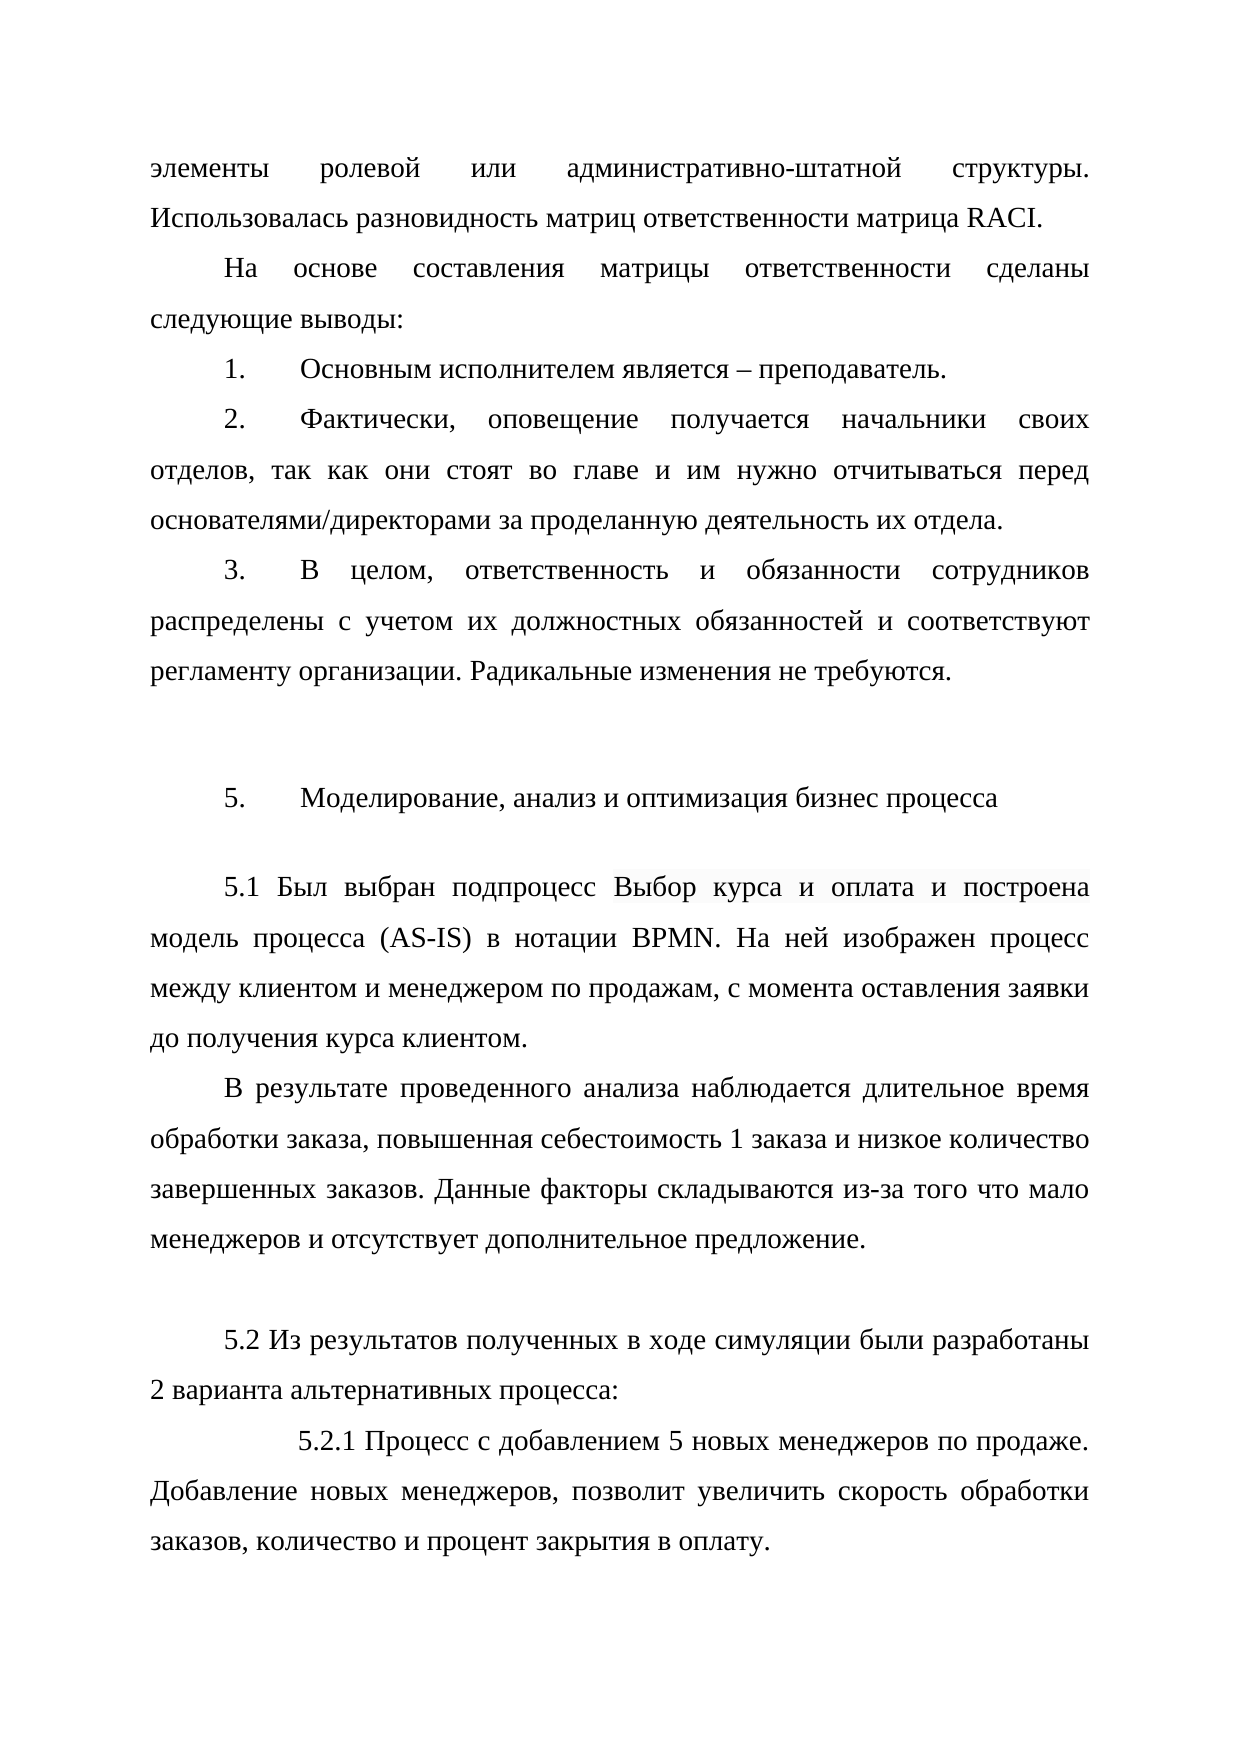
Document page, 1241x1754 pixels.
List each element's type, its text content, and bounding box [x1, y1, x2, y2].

text На основе составления матрицы ответственности сделаны следующие выводы: [150, 251, 1090, 334]
subtitle Моделирование, анализ и оптимизация бизнес процесса [150, 781, 1090, 814]
subtitle 5.2 Из результатов полученных в ходе симуляции были разработаны 2 варианта альтернативных процесса: [150, 1322, 1090, 1406]
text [150, 150, 1090, 234]
list Основным исполнителем является – преподаватель. [150, 351, 1090, 385]
subtitle 5.1 Был выбран подпроцесс Выбор курса и оплата и построена модель процесса (AS-IS) в нотации BPMN. На ней изображен процесс между клиентом и менеджером по продажам, с момента оставления заявки до получения курса клиентом. [150, 869, 1090, 1054]
list Фактически, оповещение получается начальники своих отделов, так как они стоят во главе и им нужно отчитываться перед основателями/директорами за проделанную деятельность их отдела. [150, 402, 1090, 536]
text В результате проведенного анализа наблюдается длительное время обработки заказа, повышенная себестоимость 1 заказа и низкое количество завершенных заказов. Данные факторы складываются из-за того что мало менеджеров и отсутствует дополнительное предложение. [150, 1071, 1090, 1255]
list В целом, ответственность и обязанности сотрудников распределены с учетом их должностных обязанностей и соответствуют регламенту организации. Радикальные изменения не требуются. [150, 552, 1090, 687]
text 5.2.1 Процесс с добавлением 5 новых менеджеров по продаже. Добавление новых менеджеров, позволит увеличить скорость обработки заказов, количество и процент закрытия в оплату. [150, 1423, 1090, 1557]
